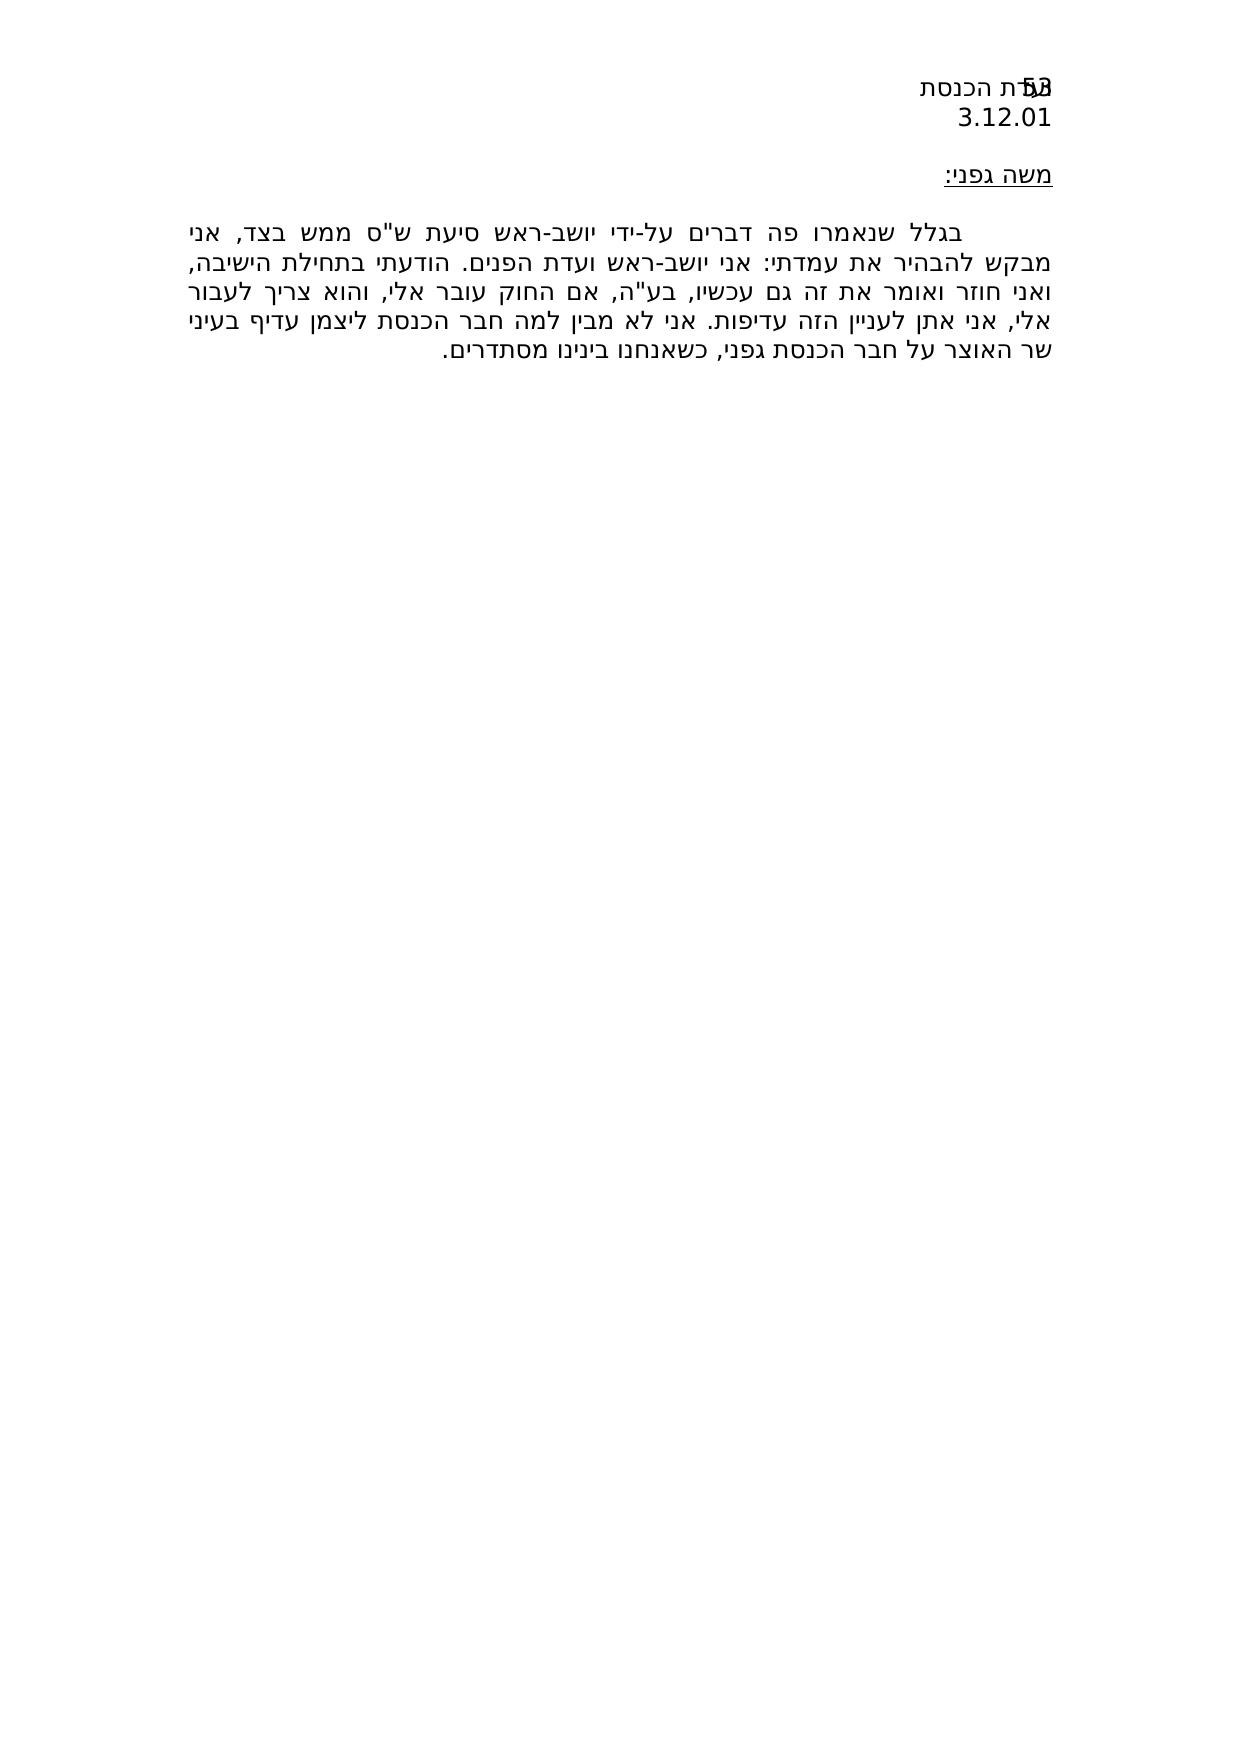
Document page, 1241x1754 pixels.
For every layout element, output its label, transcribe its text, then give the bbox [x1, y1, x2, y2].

text משה גפני: [187, 161, 1053, 190]
text בגלל שנאמרו פה דברים על-ידי יושב-ראש סיעת ש"ס ממש בצד, אני מבקש להבהיר את עמדתי: אני יושב-ראש ועדת הפנים. הודעתי בתחילת הישיבה, ואני חוזר ואומר את זה גם עכשיו, בע"ה, אם החוק עובר אלי, והוא צריך לעבור אלי, אני אתן לעניין הזה עדיפות. אני לא מבין למה חבר הכנסת ליצמן עדיף בעיני שר האוצר על חבר הכנסת גפני, כשאנחנו בינינו מסתדרים. [187, 218, 1053, 364]
